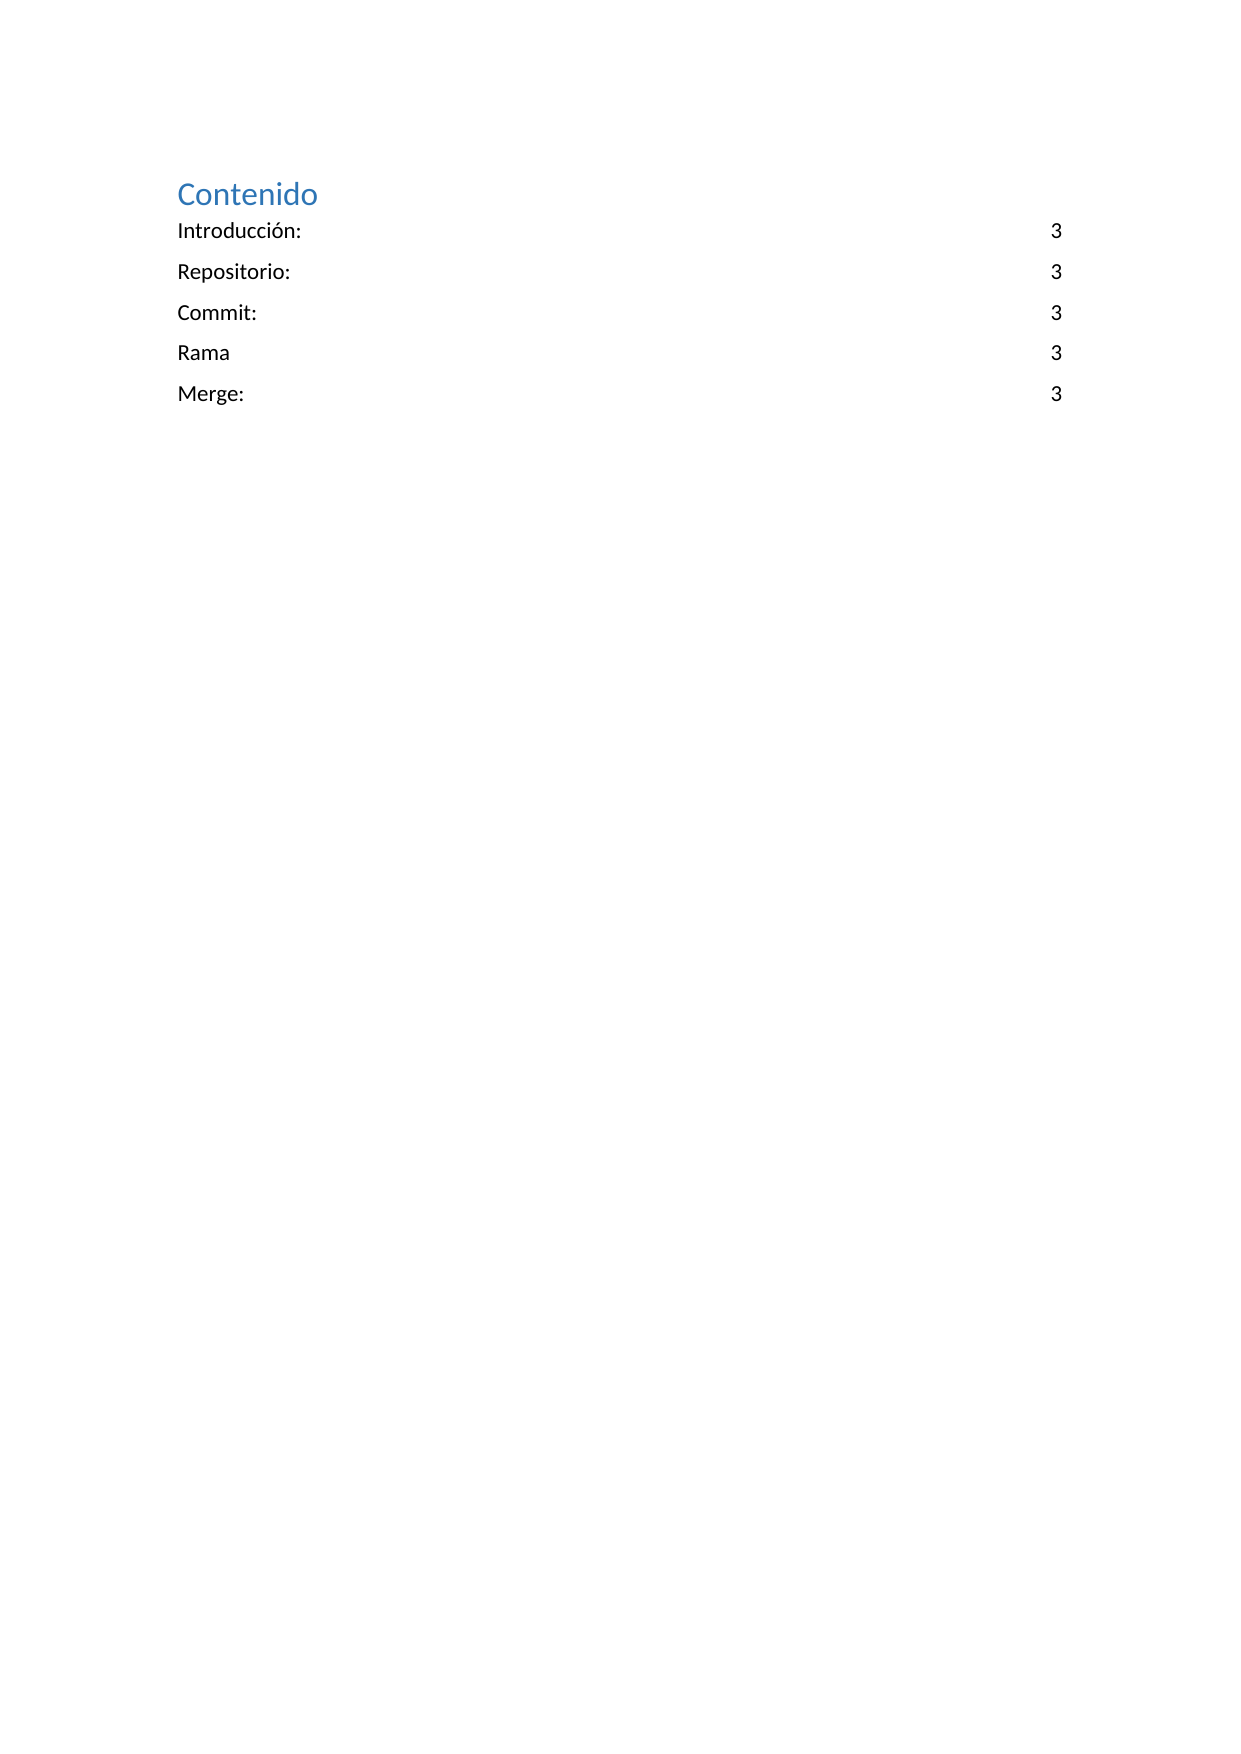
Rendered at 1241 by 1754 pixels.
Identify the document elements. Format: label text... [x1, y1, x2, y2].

text Contenido [177, 173, 1063, 213]
